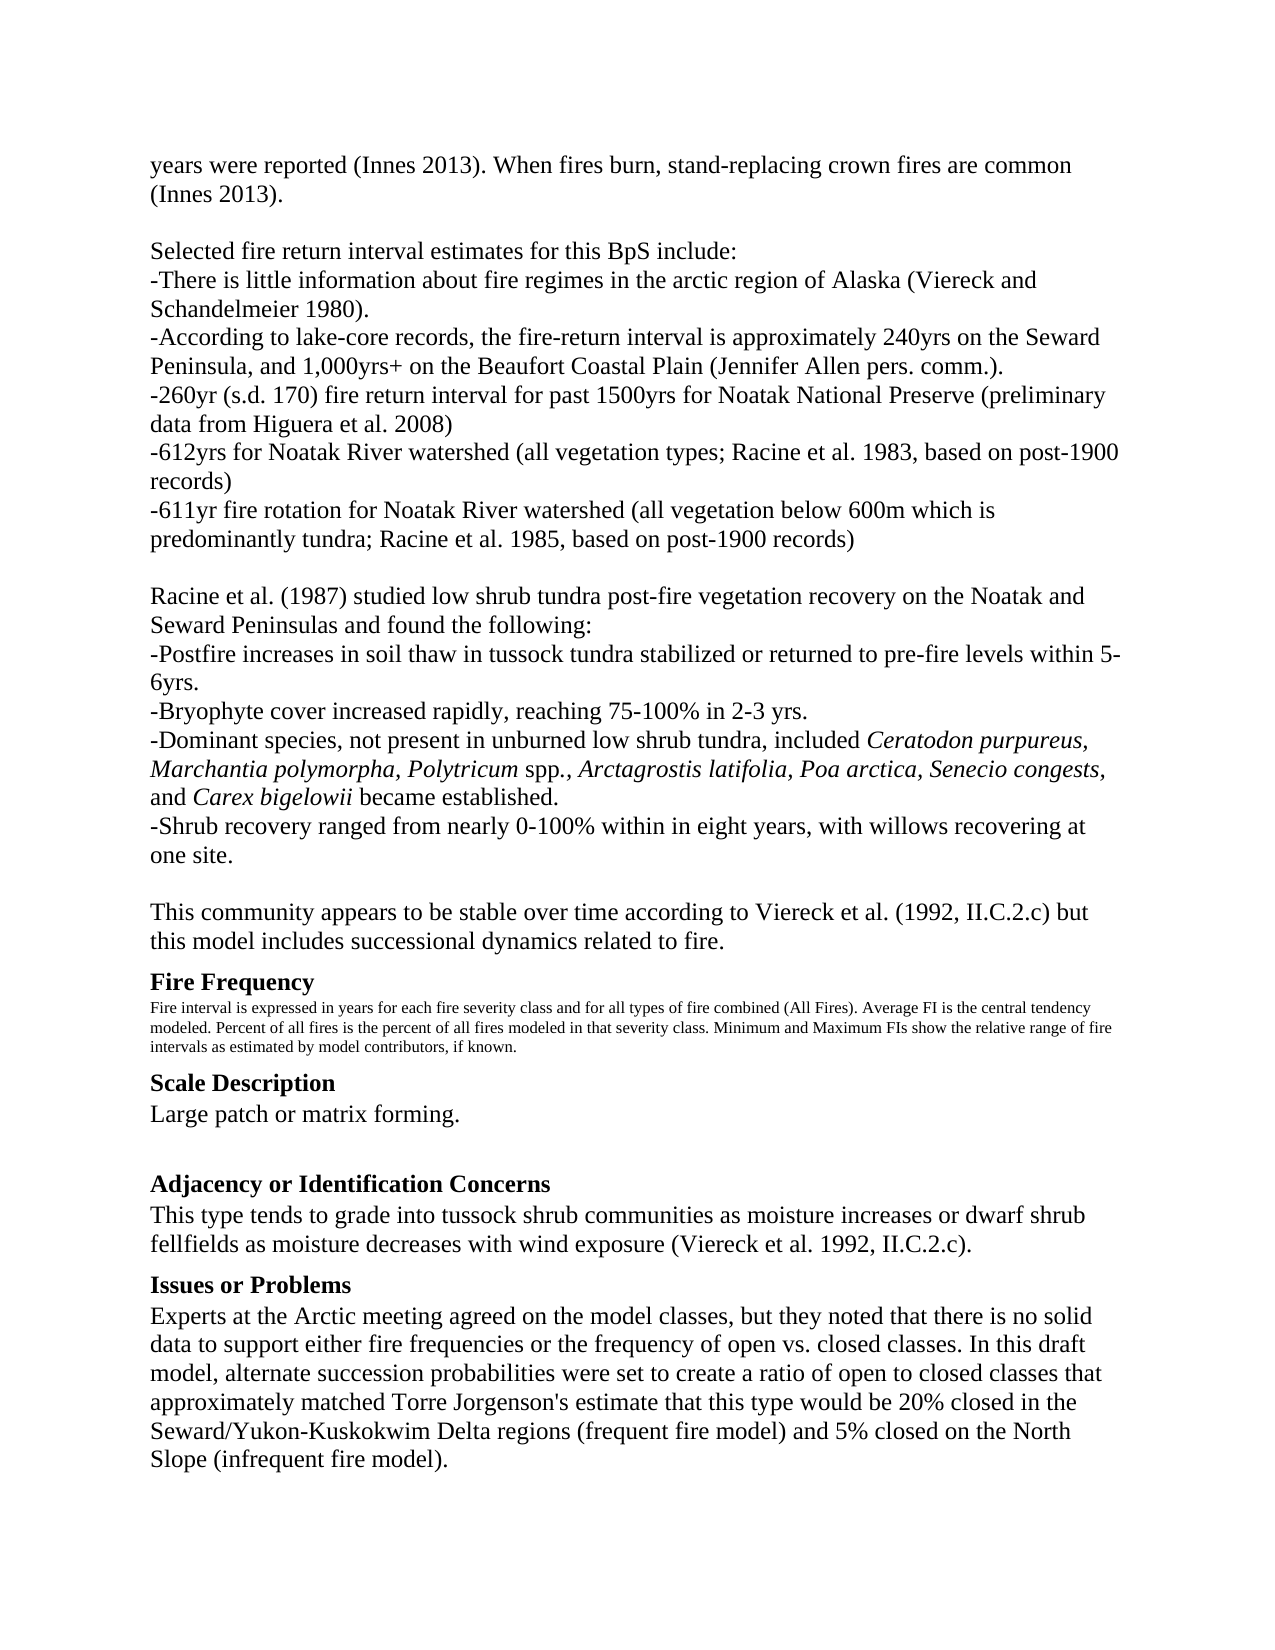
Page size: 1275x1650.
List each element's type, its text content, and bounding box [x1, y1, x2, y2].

text -Dominant species, not present in unburned low shrub tundra, included Ceratodon purpureus, Marchantia polymorpha, Polytricum spp., Arctagrostis latifolia, Poa arctica, Senecio congests, and Carex bigelowii became established. [150, 725, 1125, 811]
text Experts at the Arctic meeting agreed on the model classes, but they noted that there is no solid data to support either fire frequencies or the frequency of open vs. closed classes. In this draft model, alternate succession probabilities were set to create a ratio of open to closed classes that approximately matched Torre Jorgenson's estimate that this type would be 20% closed in the Seward/Yukon-Kuskokwim Delta regions (frequent fire model) and 5% closed on the North Slope (infrequent fire model). [150, 1301, 1125, 1473]
text Selected fire return interval estimates for this BpS include: [150, 236, 1125, 265]
text This type tends to grade into tussock shrub communities as moisture increases or dwarf shrub fellfields as moisture decreases with wind exposure (Viereck et al. 1992, II.C.2.c). [150, 1200, 1125, 1257]
text -611yr fire rotation for Noatak River watershed (all vegetation below 600m which is predominantly tundra; Racine et al. 1985, based on post-1900 records) [150, 495, 1125, 552]
text -Postfire increases in soil thaw in tussock tundra stabilized or returned to pre-fire levels within 5-6yrs. [150, 639, 1125, 696]
text Fire Frequency [150, 967, 1125, 996]
text -612yrs for Noatak River watershed (all vegetation types; Racine et al. 1983, based on post-1900 records) [150, 437, 1125, 495]
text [150, 150, 1125, 207]
text Scale Description [150, 1068, 1125, 1097]
text Issues or Problems [150, 1270, 1125, 1299]
text -According to lake-core records, the fire-return interval is approximately 240yrs on the Seward Peninsula, and 1,000yrs+ on the Beaufort Coastal Plain (Jennifer Allen pers. comm.). [150, 322, 1125, 380]
text Fire interval is expressed in years for each fire severity class and for all types of fire combined (All Fires). Average FI is the central tendency modeled. Percent of all fires is the percent of all fires modeled in that severity class. Minimum and Maximum FIs show the relative range of fire intervals as estimated by model contributors, if known. [150, 998, 1125, 1056]
text -Shrub recovery ranged from nearly 0-100% within in eight years, with willows recovering at one site. [150, 811, 1125, 869]
text -260yr (s.d. 170) fire return interval for past 1500yrs for Noatak National Preserve (preliminary data from Higuera et al. 2008) [150, 380, 1125, 437]
text -Bryophyte cover increased rapidly, reaching 75-100% in 2-3 yrs. [150, 696, 1125, 725]
text Adjacency or Identification Concerns [150, 1169, 1125, 1198]
text Large patch or matrix forming. [150, 1099, 1125, 1128]
text This community appears to be stable over time according to Viereck et al. (1992, II.C.2.c) but this model includes successional dynamics related to fire. [150, 897, 1125, 955]
text -There is little information about fire regimes in the arctic region of Alaska (Viereck and Schandelmeier 1980). [150, 265, 1125, 322]
text Racine et al. (1987) studied low shrub tundra post-fire vegetation recovery on the Noatak and Seward Peninsulas and found the following: [150, 581, 1125, 639]
